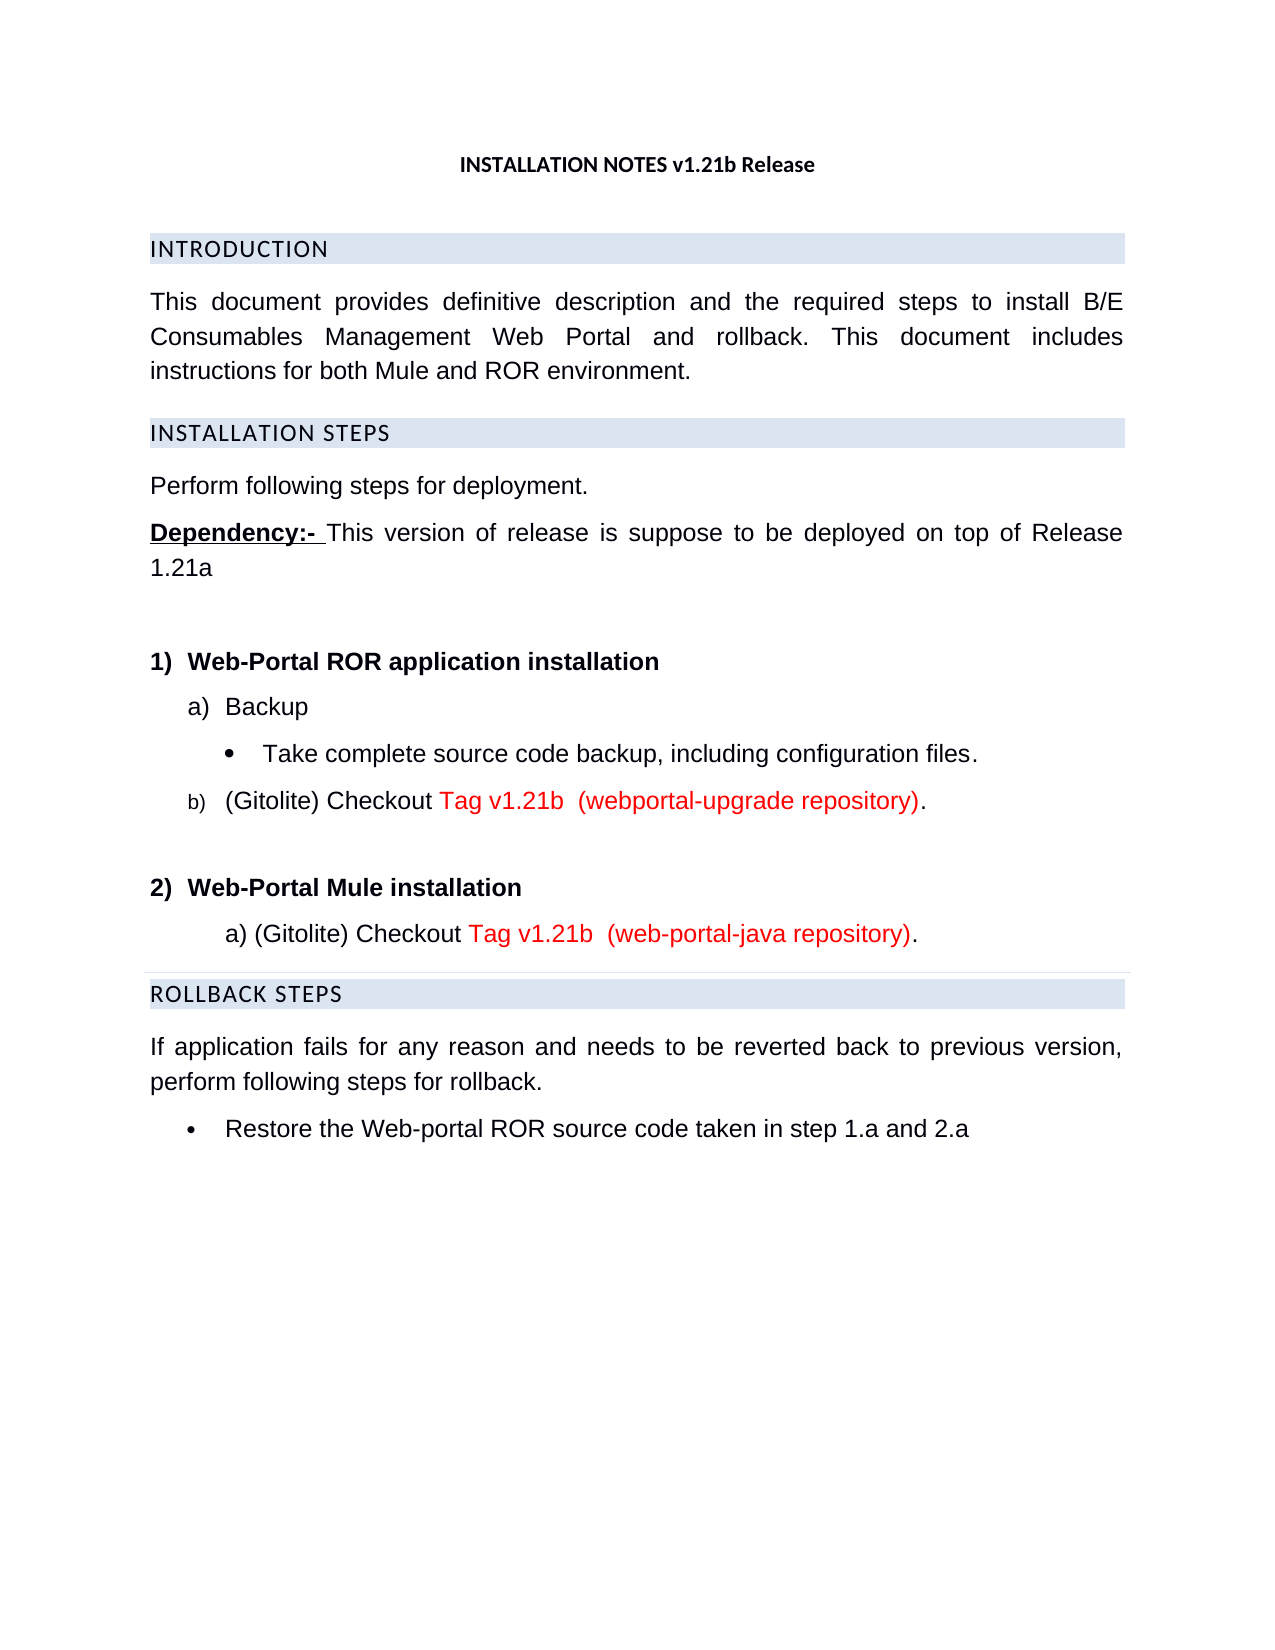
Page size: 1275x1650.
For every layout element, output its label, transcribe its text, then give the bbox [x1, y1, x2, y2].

list Take complete source code backup, including configuration files. [225, 739, 1125, 768]
subtitle Installation Steps [150, 418, 1125, 448]
list (Gitolite) Checkout Tag v1.21b (webportal-upgrade repository). [187, 786, 1125, 815]
subtitle Rollback Steps [150, 979, 1125, 1009]
text If application fails for any reason and needs to be reverted back to previous version, perform following steps for rollback. [150, 1032, 1125, 1096]
subtitle Introduction [150, 233, 1125, 264]
text Perform following steps for deployment. [150, 471, 1125, 500]
list Web-Portal ROR application installation [150, 647, 1125, 675]
list Web-Portal Mule installation [150, 873, 1125, 902]
text Dependency:- This version of release is suppose to be deployed on top of Release 1.21a [150, 518, 1125, 581]
list Restore the Web-portal ROR source code taken in step 1.a and 2.a [187, 1114, 1125, 1143]
text This document provides definitive description and the required steps to install B/E Consumables Management Web Portal and rollback. This document includes instructions for both Mule and ROR environment. [150, 287, 1125, 385]
list Backup [187, 692, 1125, 721]
text a) (Gitolite) Checkout Tag v1.21b (web-portal-java repository). [150, 918, 1125, 947]
